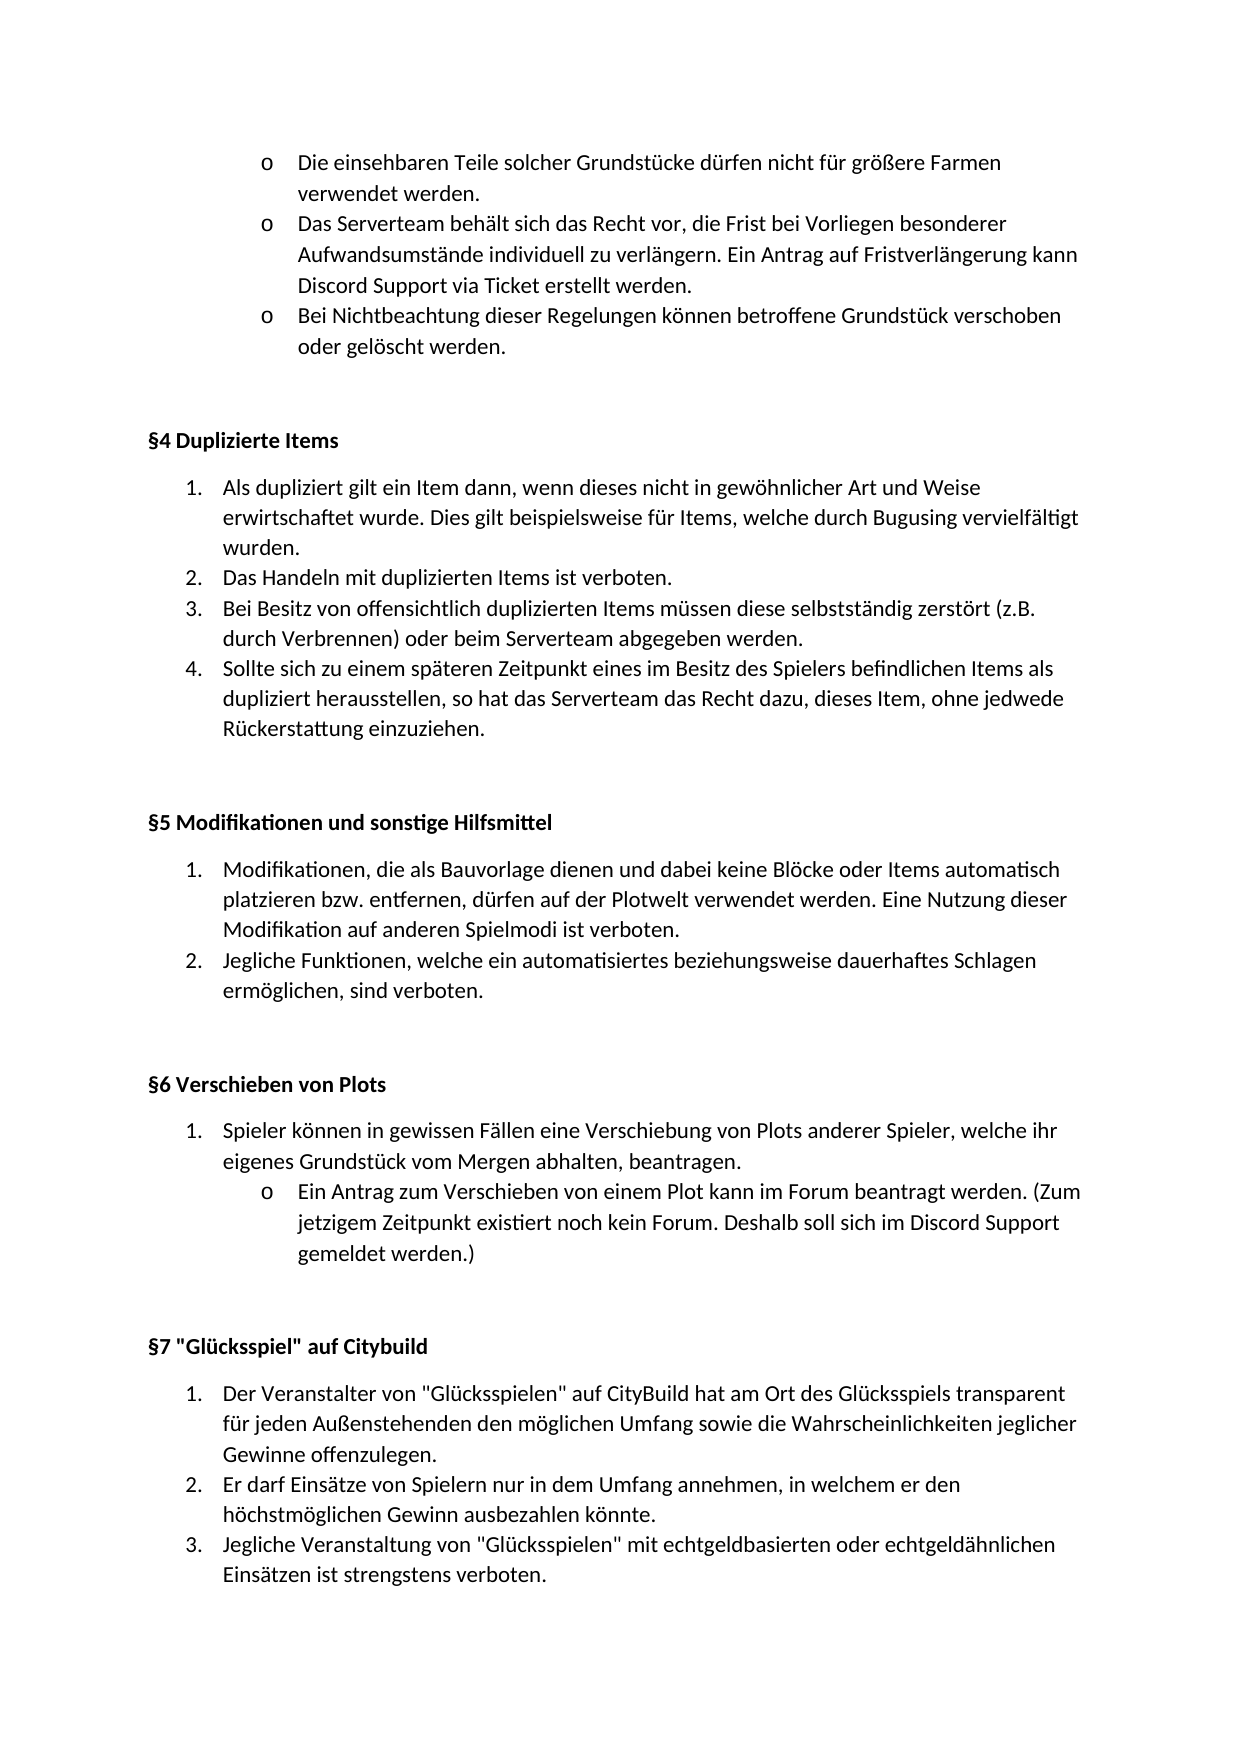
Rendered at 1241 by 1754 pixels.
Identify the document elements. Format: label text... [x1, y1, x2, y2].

list Bei Nichtbeachtung dieser Regelungen können betroffene Grundstück verschoben oder gelöscht werden. [260, 301, 1093, 360]
text §4 Duplizierte Items [148, 426, 1093, 454]
list Ein Antrag zum Verschieben von einem Plot kann im Forum beantragt werden. (Zum jetzigem Zeitpunkt existiert noch kein Forum. Deshalb soll sich im Discord Support gemeldet werden.) [260, 1177, 1093, 1267]
list Jegliche Funktionen, welche ein automatisiertes beziehungsweise dauerhaftes Schlagen ermöglichen, sind verboten. [185, 946, 1093, 1004]
list Modifikationen, die als Bauvorlage dienen und dabei keine Blöcke oder Items automatisch platzieren bzw. entfernen, dürfen auf der Plotwelt verwendet werden. Eine Nutzung dieser Modifikation auf anderen Spielmodi ist verboten. [185, 855, 1093, 944]
text §7 "Glücksspiel" auf Citybuild [148, 1332, 1093, 1360]
list Sollte sich zu einem späteren Zeitpunkt eines im Besitz des Spielers befindlichen Items als dupliziert herausstellen, so hat das Serverteam das Recht dazu, dieses Item, ohne jedwede Rückerstattung einzuziehen. [185, 654, 1093, 743]
list Er darf Einsätze von Spielern nur in dem Umfang annehmen, in welchem er den höchstmöglichen Gewinn ausbezahlen könnte. [185, 1470, 1093, 1528]
list Spieler können in gewissen Fällen eine Verschiebung von Plots anderer Spieler, welche ihr eigenes Grundstück vom Mergen abhalten, beantragen. [185, 1117, 1093, 1175]
list Als dupliziert gilt ein Item dann, wenn dieses nicht in gewöhnlicher Art und Weise erwirtschaftet wurde. Dies gilt beispielsweise für Items, welche durch Bugusing vervielfältigt wurden. [185, 473, 1093, 561]
list Jegliche Veranstaltung von "Glücksspielen" mit echtgeldbasierten oder echtgeldähnlichen Einsätzen ist strengstens verboten. [185, 1530, 1093, 1588]
list Die einsehbaren Teile solcher Grundstücke dürfen nicht für größere Farmen verwendet werden. [260, 148, 1093, 207]
list Das Handeln mit duplizierten Items ist verboten. [185, 563, 1093, 592]
text §6 Verschieben von Plots [148, 1070, 1093, 1098]
list Das Serverteam behält sich das Recht vor, die Frist bei Vorliegen besonderer Aufwandsumstände individuell zu verlängern. Ein Antrag auf Fristverlängerung kann Discord Support via Ticket erstellt werden. [260, 209, 1093, 299]
text §5 Modifikationen und sonstige Hilfsmittel [148, 808, 1093, 836]
list Bei Besitz von offensichtlich duplizierten Items müssen diese selbstständig zerstört (z.B. durch Verbrennen) oder beim Serverteam abgegeben werden. [185, 594, 1093, 652]
list Der Veranstalter von "Glücksspielen" auf CityBuild hat am Ort des Glücksspiels transparent für jeden Außenstehenden den möglichen Umfang sowie die Wahrscheinlichkeiten jeglicher Gewinne offenzulegen. [185, 1379, 1093, 1468]
